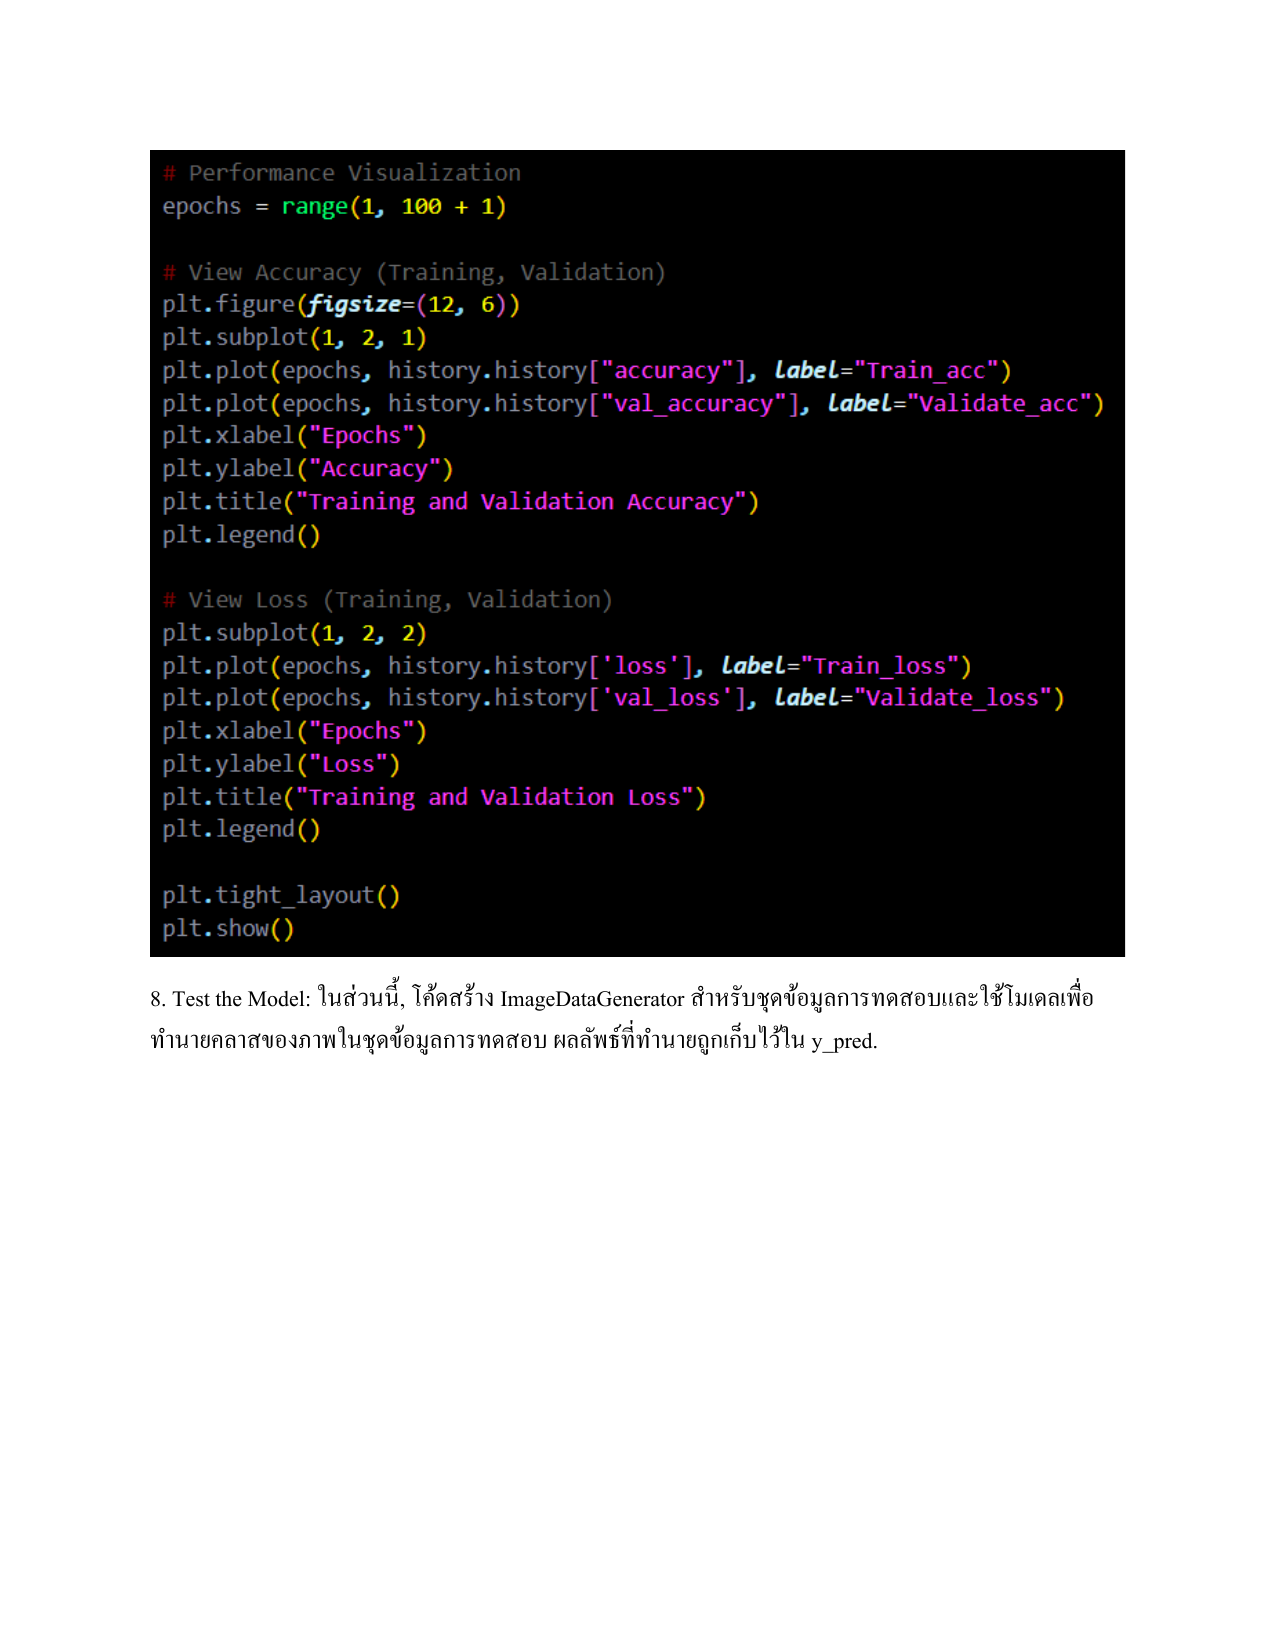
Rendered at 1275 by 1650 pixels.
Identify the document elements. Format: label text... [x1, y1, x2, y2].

text 8. Test the Model: ในส่วนนี้, โค้ดสร้าง ImageDataGenerator สำหรับชุดข้อมูลการทดสอบและใช้โมเดลเพื่อทำนายคลาสของภาพในชุดข้อมูลการทดสอบ ผลลัพธ์ที่ทำนายถูกเก็บไว้ใน y_pred. [150, 976, 1125, 1056]
picture [150, 150, 1125, 957]
